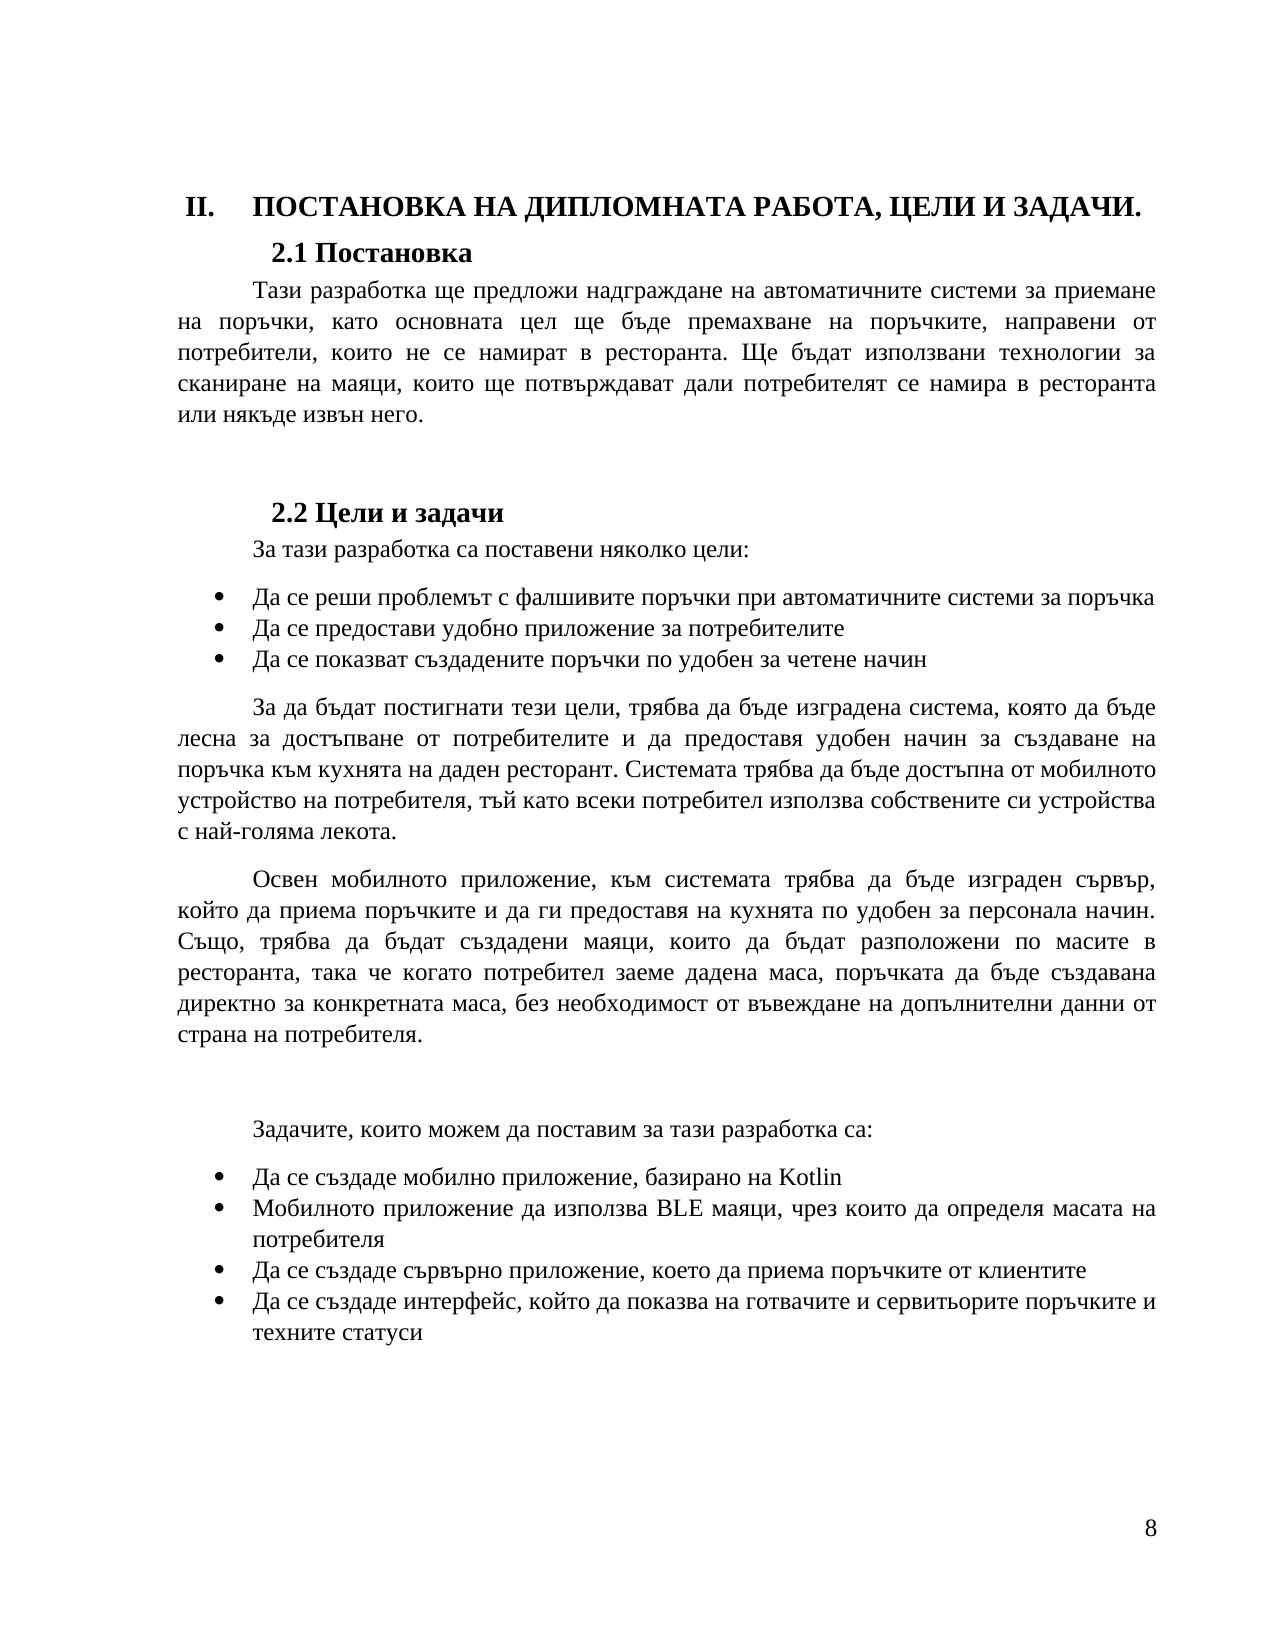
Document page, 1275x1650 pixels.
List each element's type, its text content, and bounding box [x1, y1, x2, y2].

subtitle 2.2 Цели и задачи [271, 495, 1157, 528]
text За да бъдат постигнати тези цели, трябва да бъде изградена система, която да бъде лесна за достъпване от потребителите и да предоставя удобен начин за създаване на поръчка към кухнята на даден ресторант. Системата трябва да бъде достъпна от мобилното устройство на потребителя, тъй като всеки потребител използва собствените си устройства с най-голяма лекота. [177, 692, 1157, 845]
text Освен мобилното приложение, към системата трябва да бъде изграден сървър, който да приема поръчките и да ги предоставя на кухнята по удобен за персонала начин. Също, трябва да бъдат създадени маяци, които да бъдат разположени по масите в ресторанта, така че когато потребител заеме дадена маса, поръчката да бъде създавана директно за конкретната маса, без необходимост от въвеждане на допълнителни данни от страна на потребителя. [177, 864, 1157, 1048]
list Да се показват създадените поръчки по удобен за четене начин [215, 644, 1157, 673]
subtitle Постановка на дипломната работа, цели и задачи. [215, 189, 1157, 223]
text За тази разработка са поставени няколко цели: [177, 534, 1157, 563]
list Да се предостави удобно приложение за потребителите [215, 613, 1157, 642]
list Да се реши проблемът с фалшивите поръчки при автоматичните системи за поръчка [215, 582, 1157, 611]
text Задачите, които можем да поставим за тази разработка са: [177, 1114, 1157, 1143]
text Тази разработка ще предложи надграждане на автоматичните системи за приемане на поръчки, като основната цел ще бъде премахване на поръчките, направени от потребители, които не се намират в ресторанта. Ще бъдат използвани технологии за сканиране на маяци, които ще потвърждават дали потребителят се намира в ресторанта или някъде извън него. [177, 275, 1157, 428]
list Да се създаде мобилно приложение, базирано на Kotlin [215, 1162, 1157, 1191]
list Да се създаде сървърно приложение, което да приема поръчките от клиентите [215, 1255, 1157, 1284]
subtitle 2.1 Постановка [271, 235, 1157, 269]
list Да се създаде интерфейс, който да показва на готвачите и сервитьорите поръчките и техните статуси [215, 1286, 1157, 1346]
list Мобилното приложение да използва BLE маяци, чрез които да определя масата на потребителя [215, 1193, 1157, 1253]
